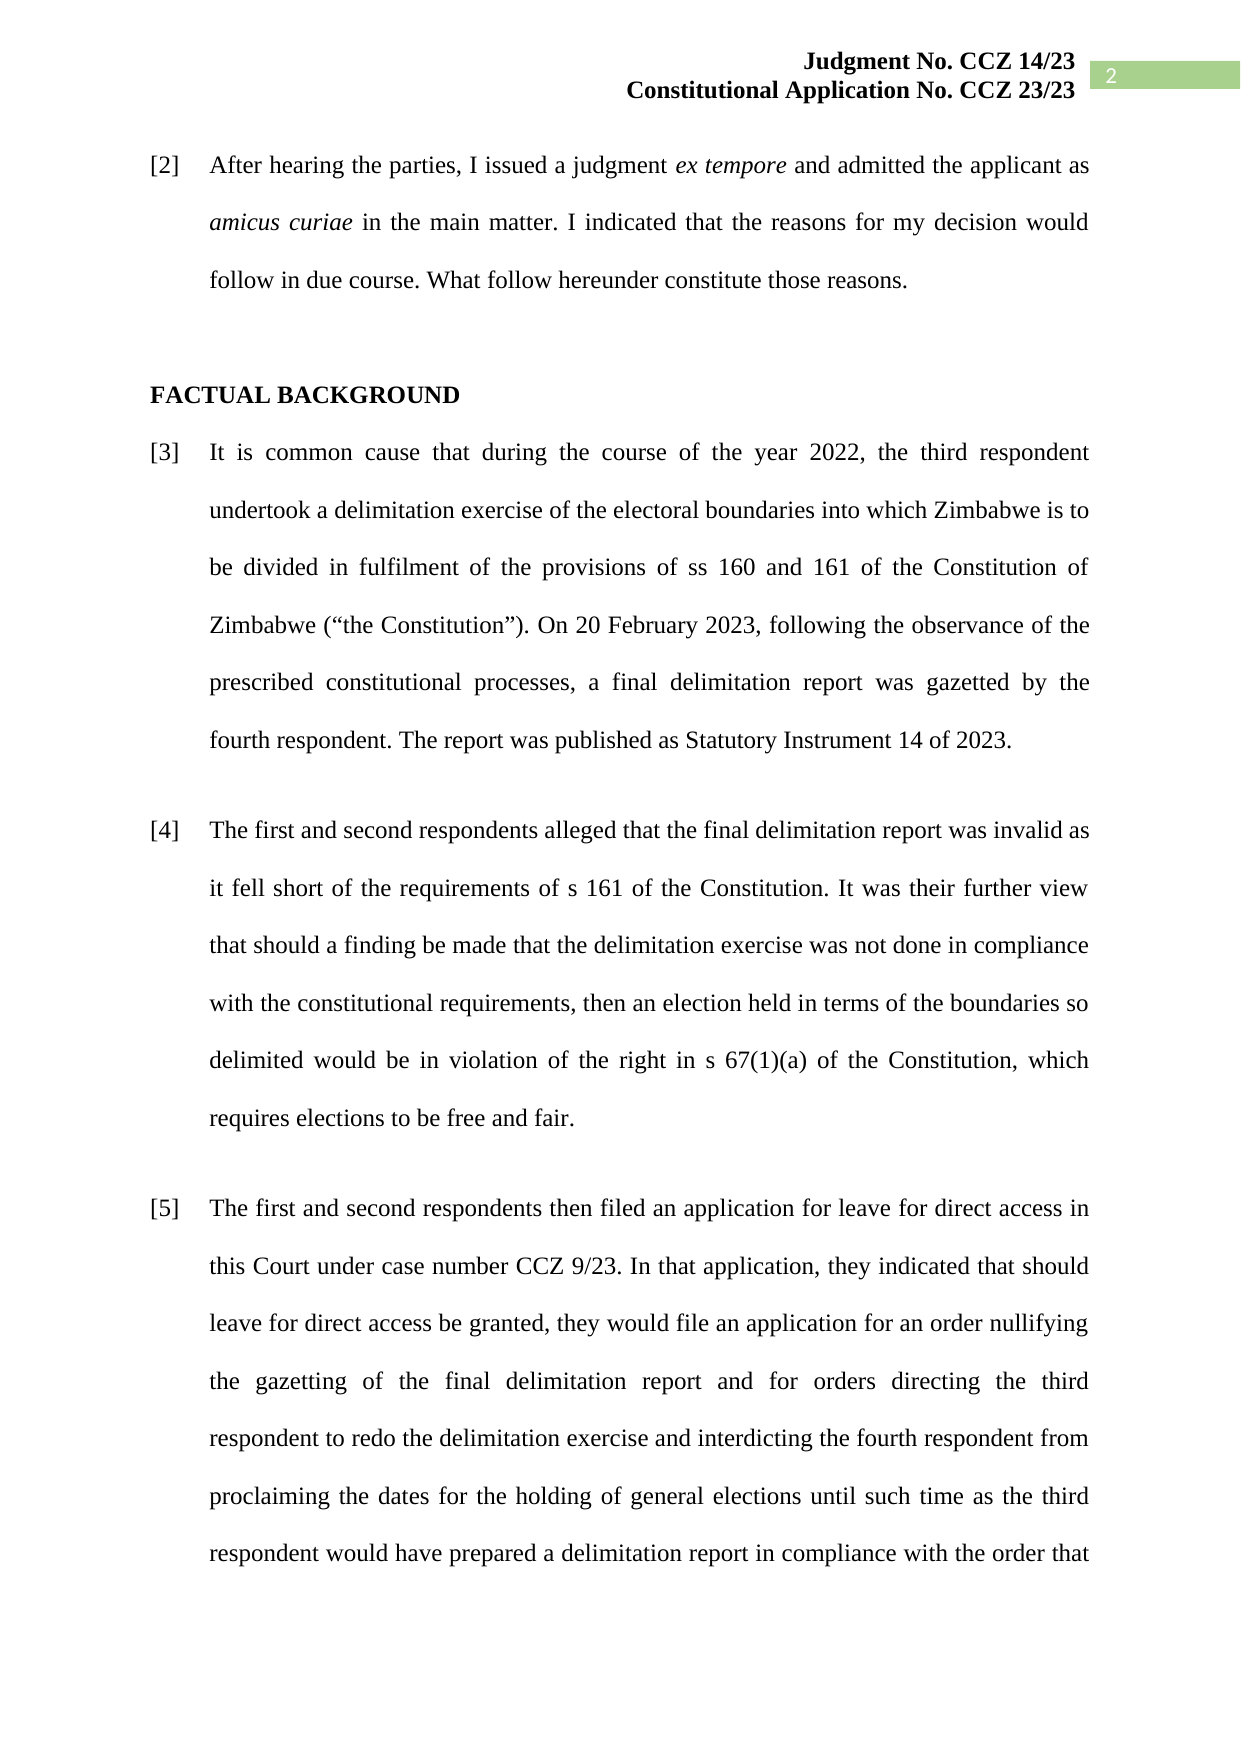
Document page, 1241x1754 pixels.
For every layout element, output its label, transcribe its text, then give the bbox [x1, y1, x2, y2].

list After hearing the parties, I issued a judgment ex tempore and admitted the applicant as amicus curiae in the main matter. I indicated that the reasons for my decision would follow in due course. What follow hereunder constitute those reasons. [150, 150, 1090, 294]
text FACTUAL BACKGROUND [150, 380, 1090, 409]
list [150, 1193, 1090, 1567]
list It is common cause that during the course of the year 2022, the third respondent undertook a delimitation exercise of the electoral boundaries into which Zimbabwe is to be divided in fulfilment of the provisions of ss 160 and 161 of the Constitution of Zimbabwe (“the Constitution”). On 20 February 2023, following the observance of the prescribed constitutional processes, a final delimitation report was gazetted by the fourth respondent. The report was published as Statutory Instrument 14 of 2023. [150, 437, 1090, 754]
list The first and second respondents alleged that the final delimitation report was invalid as it fell short of the requirements of s 161 of the Constitution. It was their further view that should a finding be made that the delimitation exercise was not done in compliance with the constitutional requirements, then an election held in terms of the boundaries so delimited would be in violation of the right in s 67(1)(a) of the Constitution, which requires elections to be free and fair. [150, 816, 1090, 1132]
